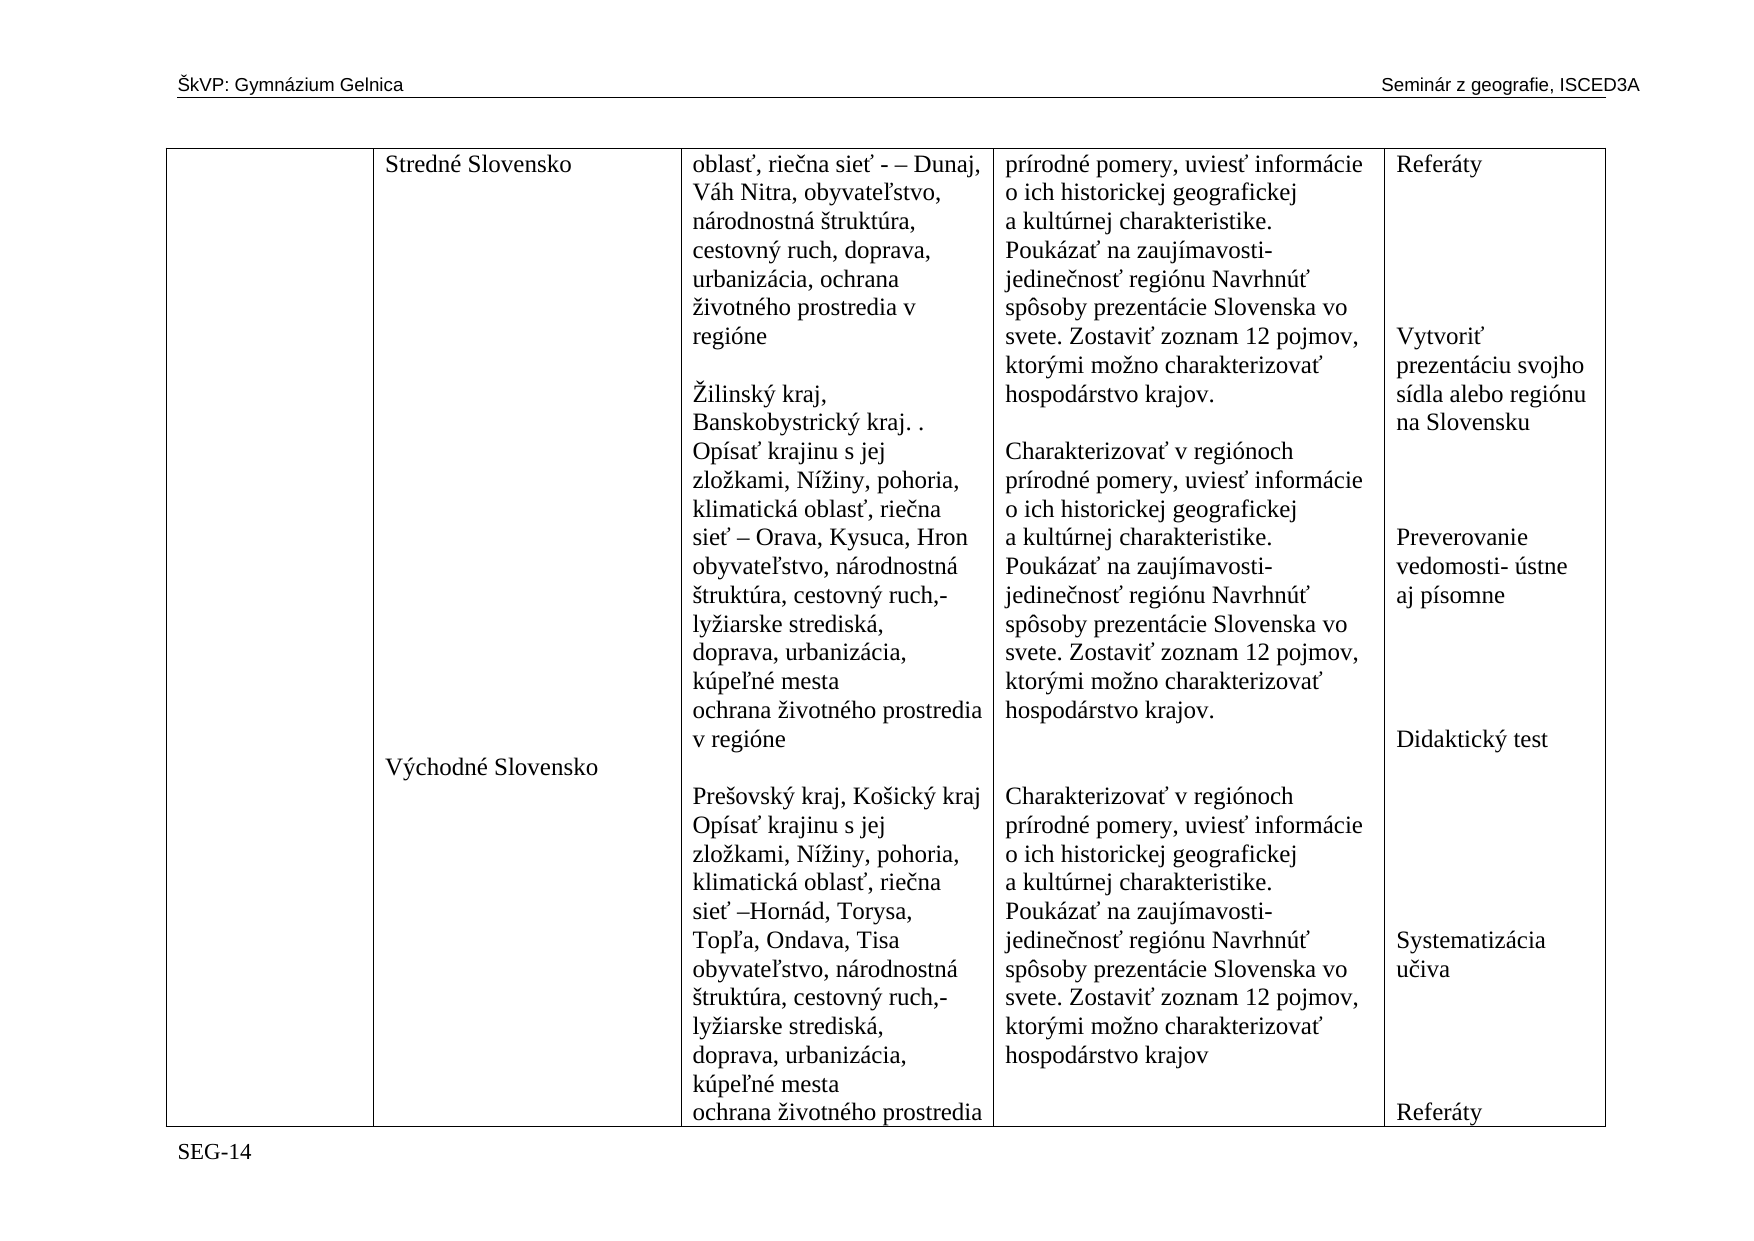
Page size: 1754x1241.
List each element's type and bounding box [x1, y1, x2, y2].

table_cell [994, 149, 1384, 1126]
table_cell [374, 149, 681, 1126]
table_cell [1385, 149, 1605, 1126]
table_cell [167, 149, 373, 1126]
table_cell [682, 149, 993, 1126]
